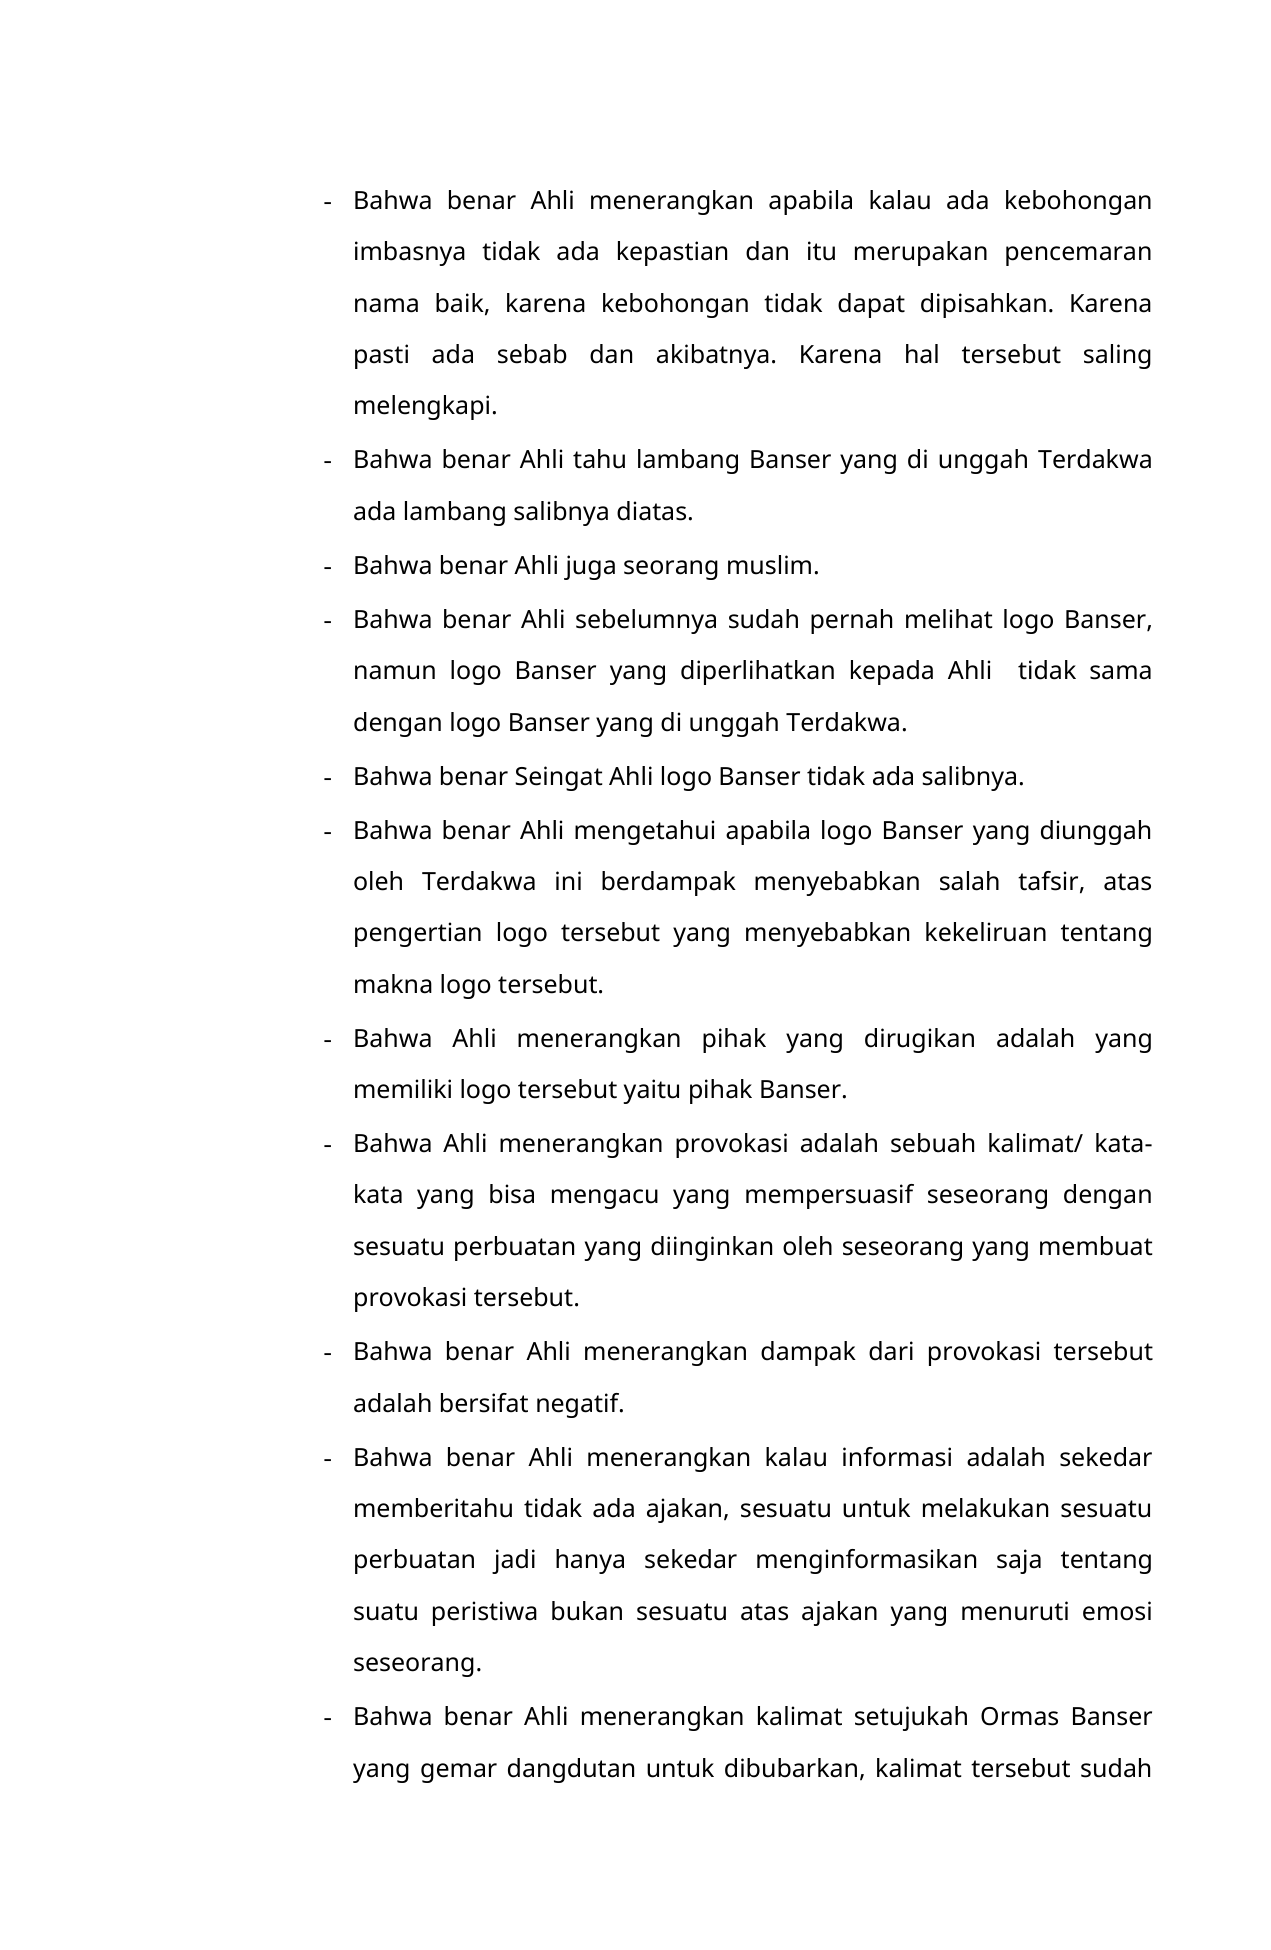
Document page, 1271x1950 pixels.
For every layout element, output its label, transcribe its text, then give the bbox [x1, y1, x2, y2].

list Bahwa benar Ahli sebelumnya sudah pernah melihat logo Banser, namun logo Banser yang diperlihatkan kepada Ahli tidak sama dengan logo Banser yang di unggah Terdakwa. [323, 602, 1153, 738]
list Bahwa benar Ahli menerangkan kalau informasi adalah sekedar memberitahu tidak ada ajakan, sesuatu untuk melakukan sesuatu perbuatan jadi hanya sekedar menginformasikan saja tentang suatu peristiwa bukan sesuatu atas ajakan yang menuruti emosi seseorang. [323, 1439, 1153, 1679]
list Bahwa benar Ahli juga seorang muslim. [323, 547, 1153, 581]
list Bahwa benar Ahli menerangkan dampak dari provokasi tersebut adalah bersifat negatif. [323, 1334, 1153, 1419]
list Bahwa benar Ahli menerangkan apabila kalau ada kebohongan imbasnya tidak ada kepastian dan itu merupakan pencemaran nama baik, karena kebohongan tidak dapat dipisahkan. Karena pasti ada sebab dan akibatnya. Karena hal tersebut saling melengkapi. [323, 182, 1153, 422]
list Bahwa benar Seingat Ahli logo Banser tidak ada salibnya. [323, 758, 1153, 792]
list Bahwa benar Ahli tahu lambang Banser yang di unggah Terdakwa ada lambang salibnya diatas. [323, 442, 1153, 527]
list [323, 1699, 1153, 1784]
list Bahwa Ahli menerangkan provokasi adalah sebuah kalimat/ kata-kata yang bisa mengacu yang mempersuasif seseorang dengan sesuatu perbuatan yang diinginkan oleh seseorang yang membuat provokasi tersebut. [323, 1126, 1153, 1314]
list Bahwa benar Ahli mengetahui apabila logo Banser yang diunggah oleh Terdakwa ini berdampak menyebabkan salah tafsir, atas pengertian logo tersebut yang menyebabkan kekeliruan tentang makna logo tersebut. [323, 812, 1153, 1000]
list Bahwa Ahli menerangkan pihak yang dirugikan adalah yang memiliki logo tersebut yaitu pihak Banser. [323, 1020, 1153, 1106]
